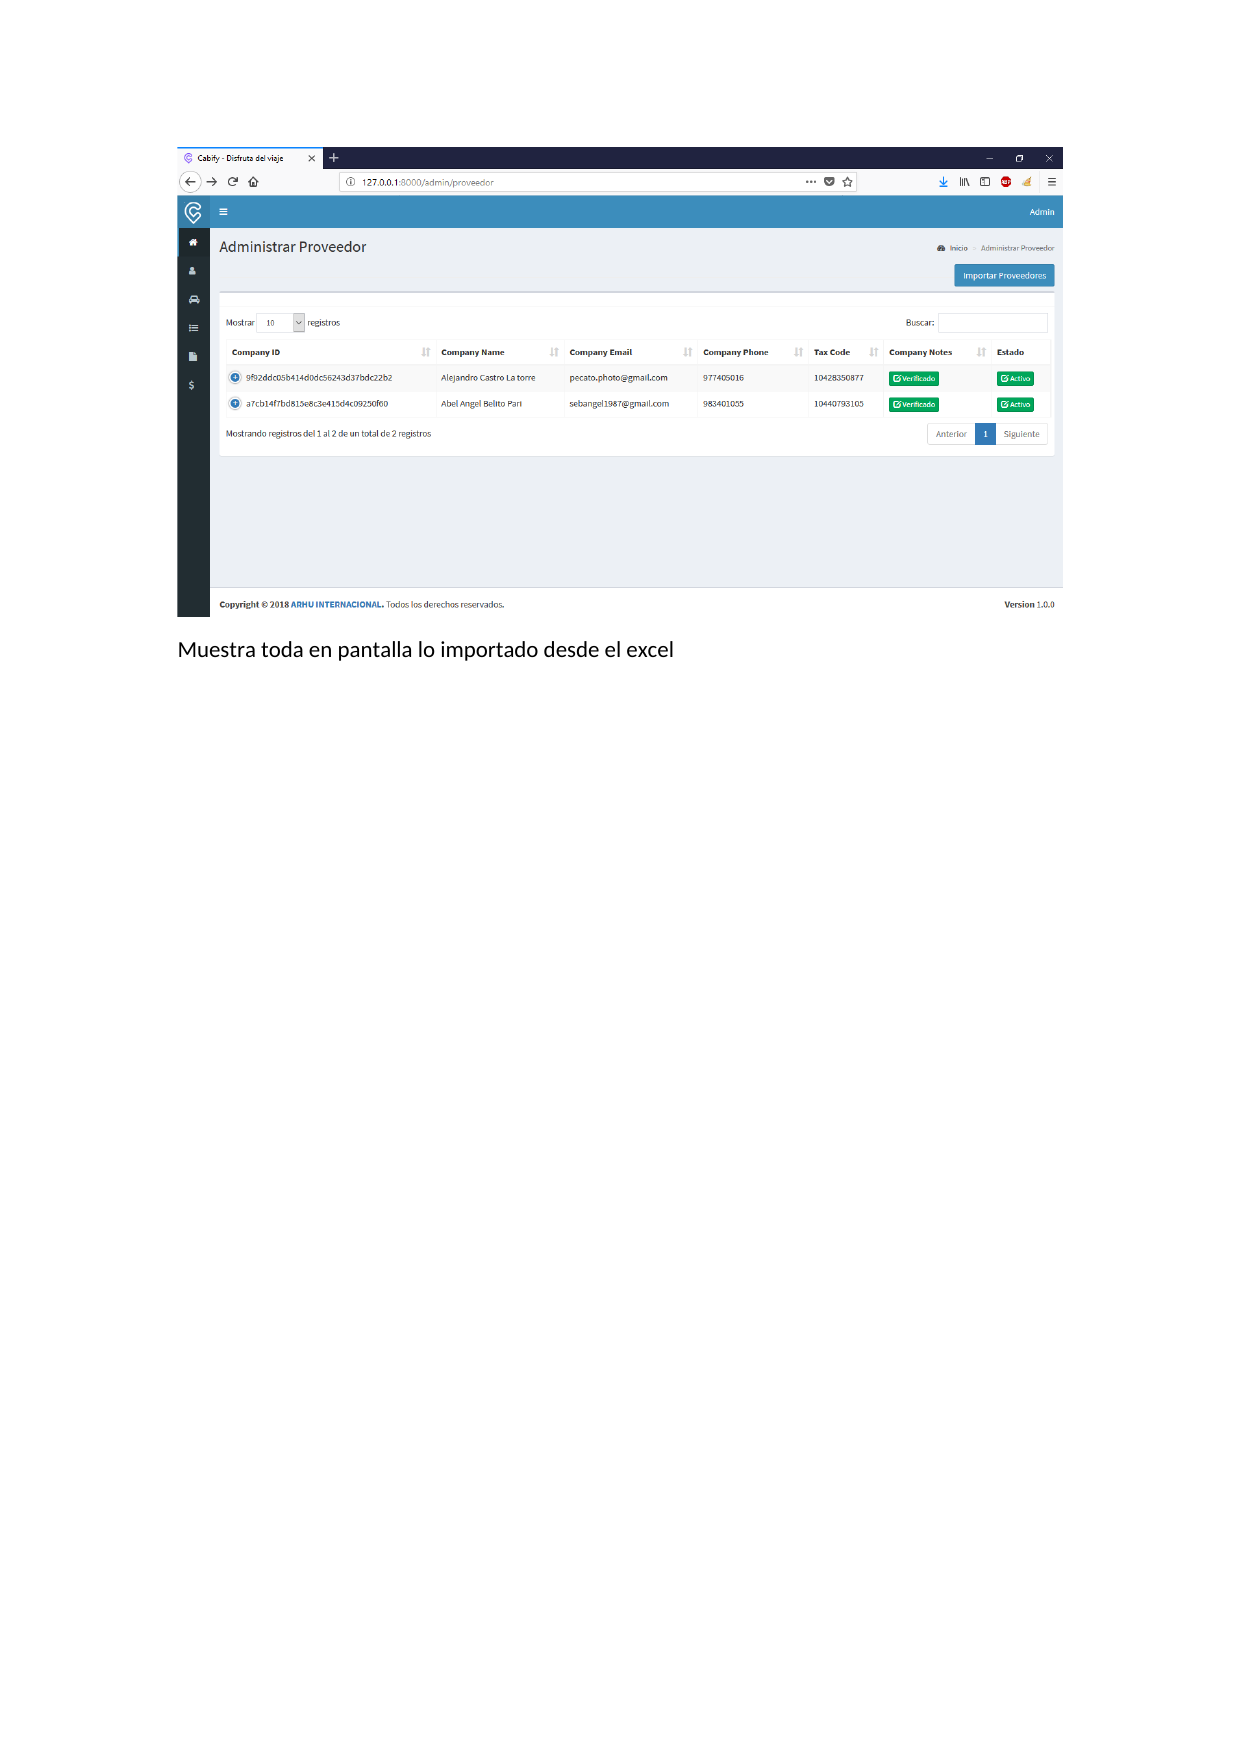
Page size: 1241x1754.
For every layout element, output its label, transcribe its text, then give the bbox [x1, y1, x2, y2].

picture [177, 147, 1063, 617]
text Muestra toda en pantalla lo importado desde el excel [177, 635, 1063, 663]
